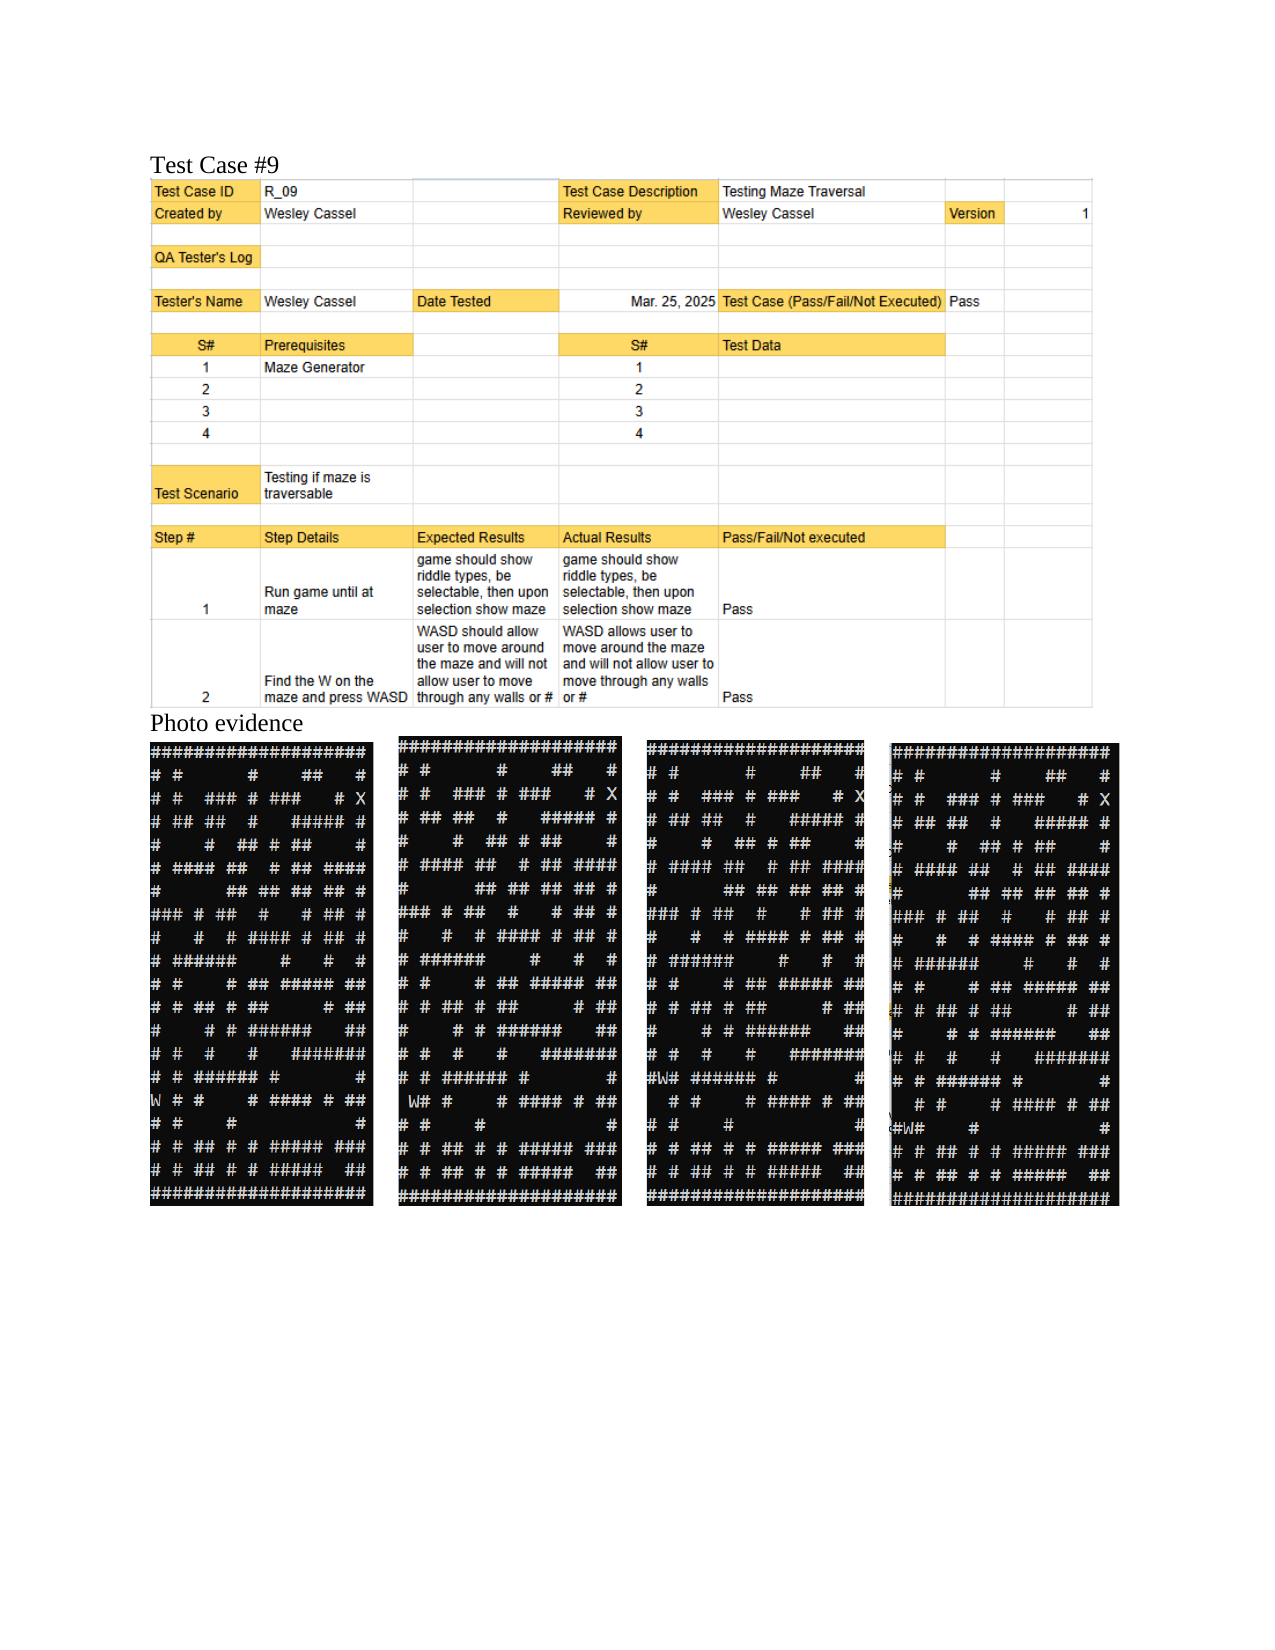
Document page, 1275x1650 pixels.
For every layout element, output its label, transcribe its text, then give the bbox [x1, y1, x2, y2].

picture [889, 743, 1120, 1206]
picture [646, 740, 865, 1206]
picture [398, 736, 622, 1206]
picture [150, 742, 374, 1206]
text Photo evidence [150, 708, 1125, 737]
picture [150, 178, 1093, 708]
